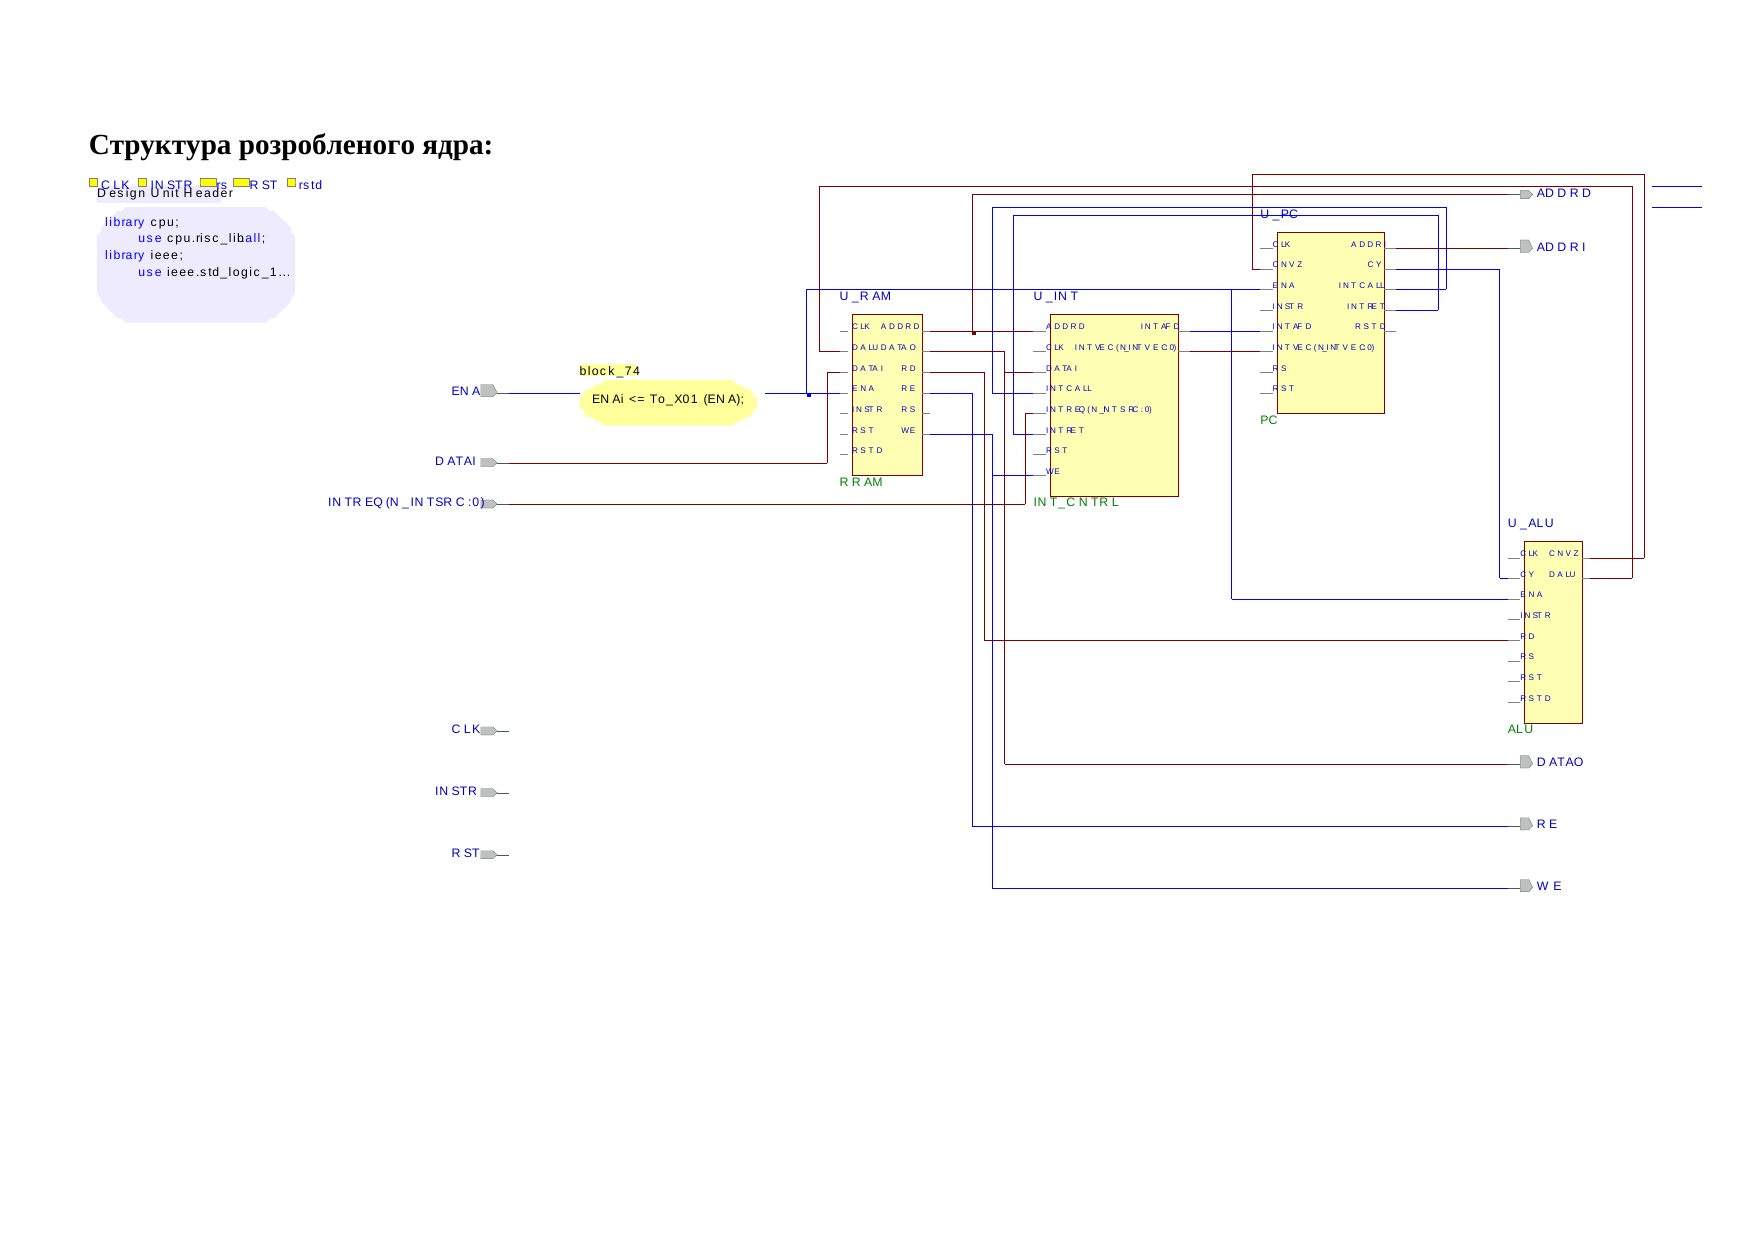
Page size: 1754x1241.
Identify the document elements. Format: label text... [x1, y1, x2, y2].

text Структура розробленого ядра: [89, 89, 1665, 161]
